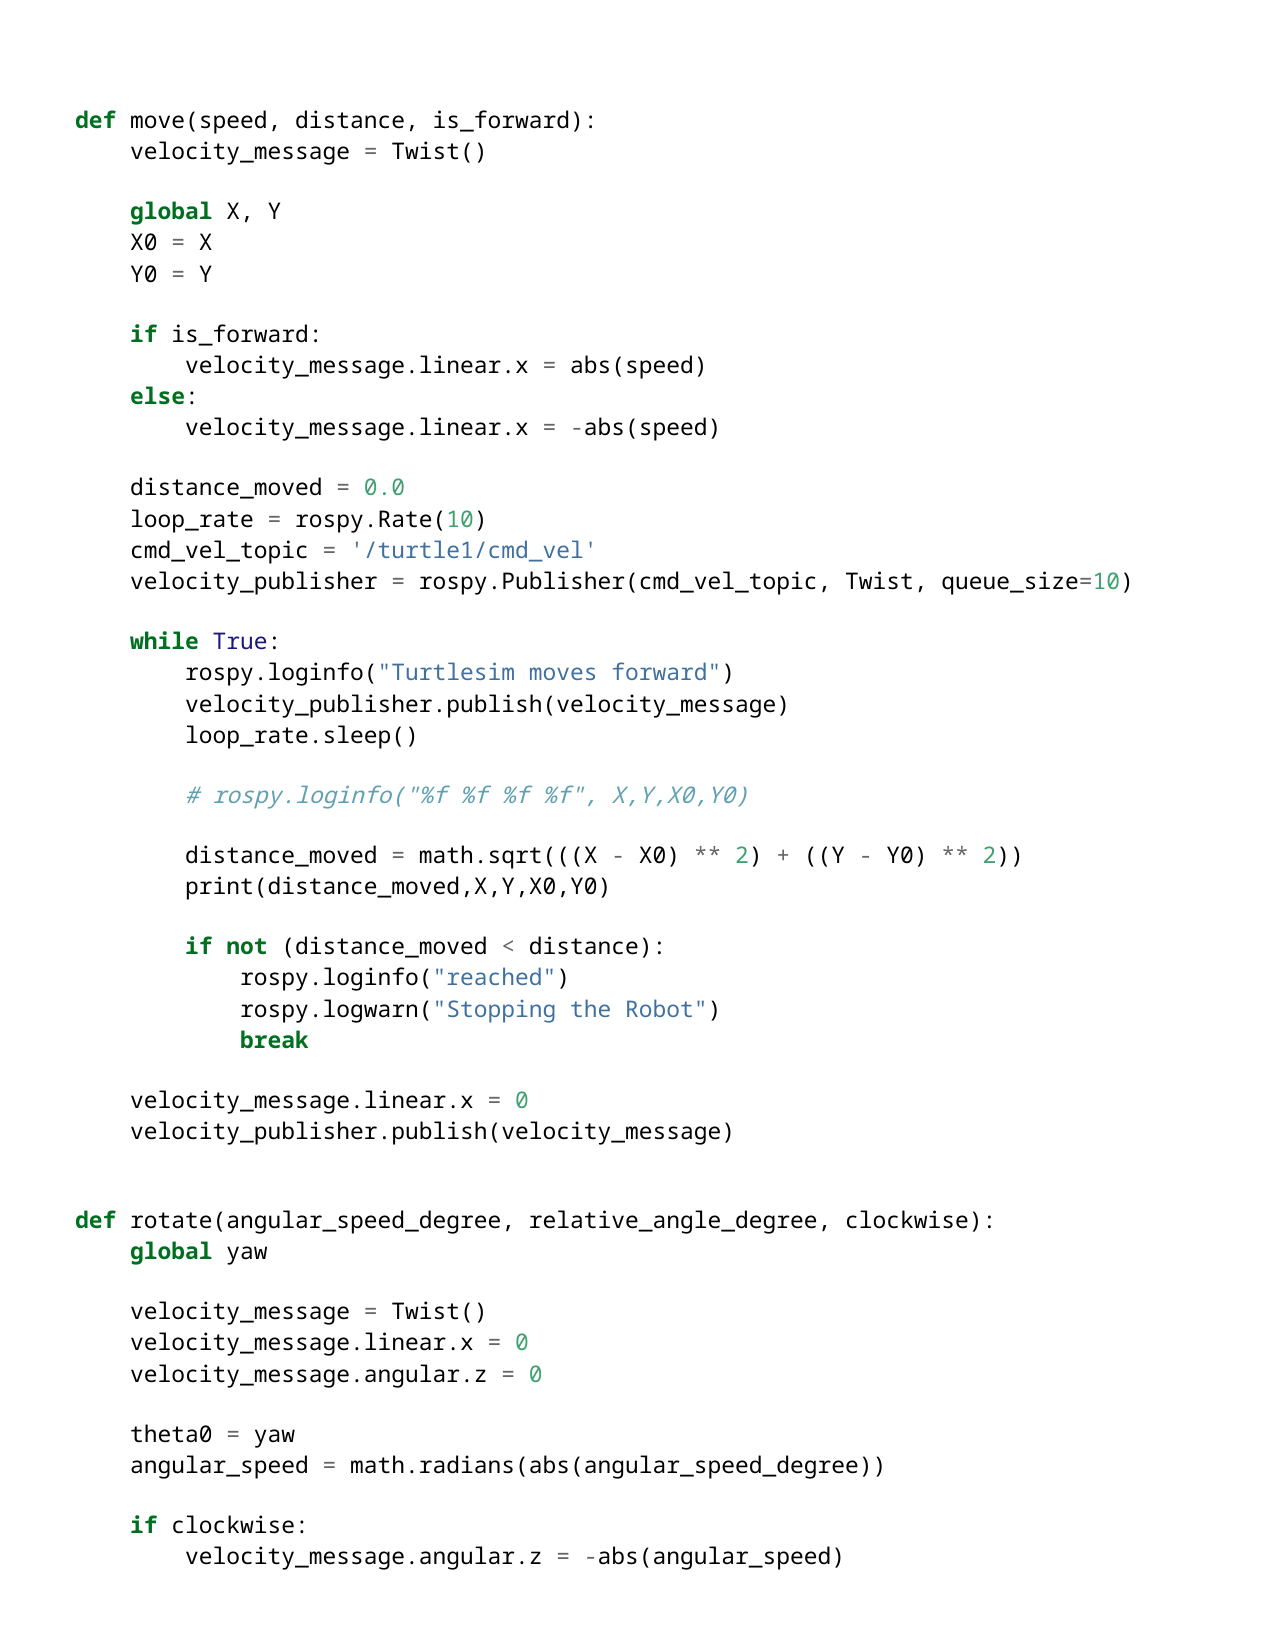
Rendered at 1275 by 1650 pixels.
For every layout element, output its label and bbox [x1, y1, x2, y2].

text [75, 75, 1200, 1571]
